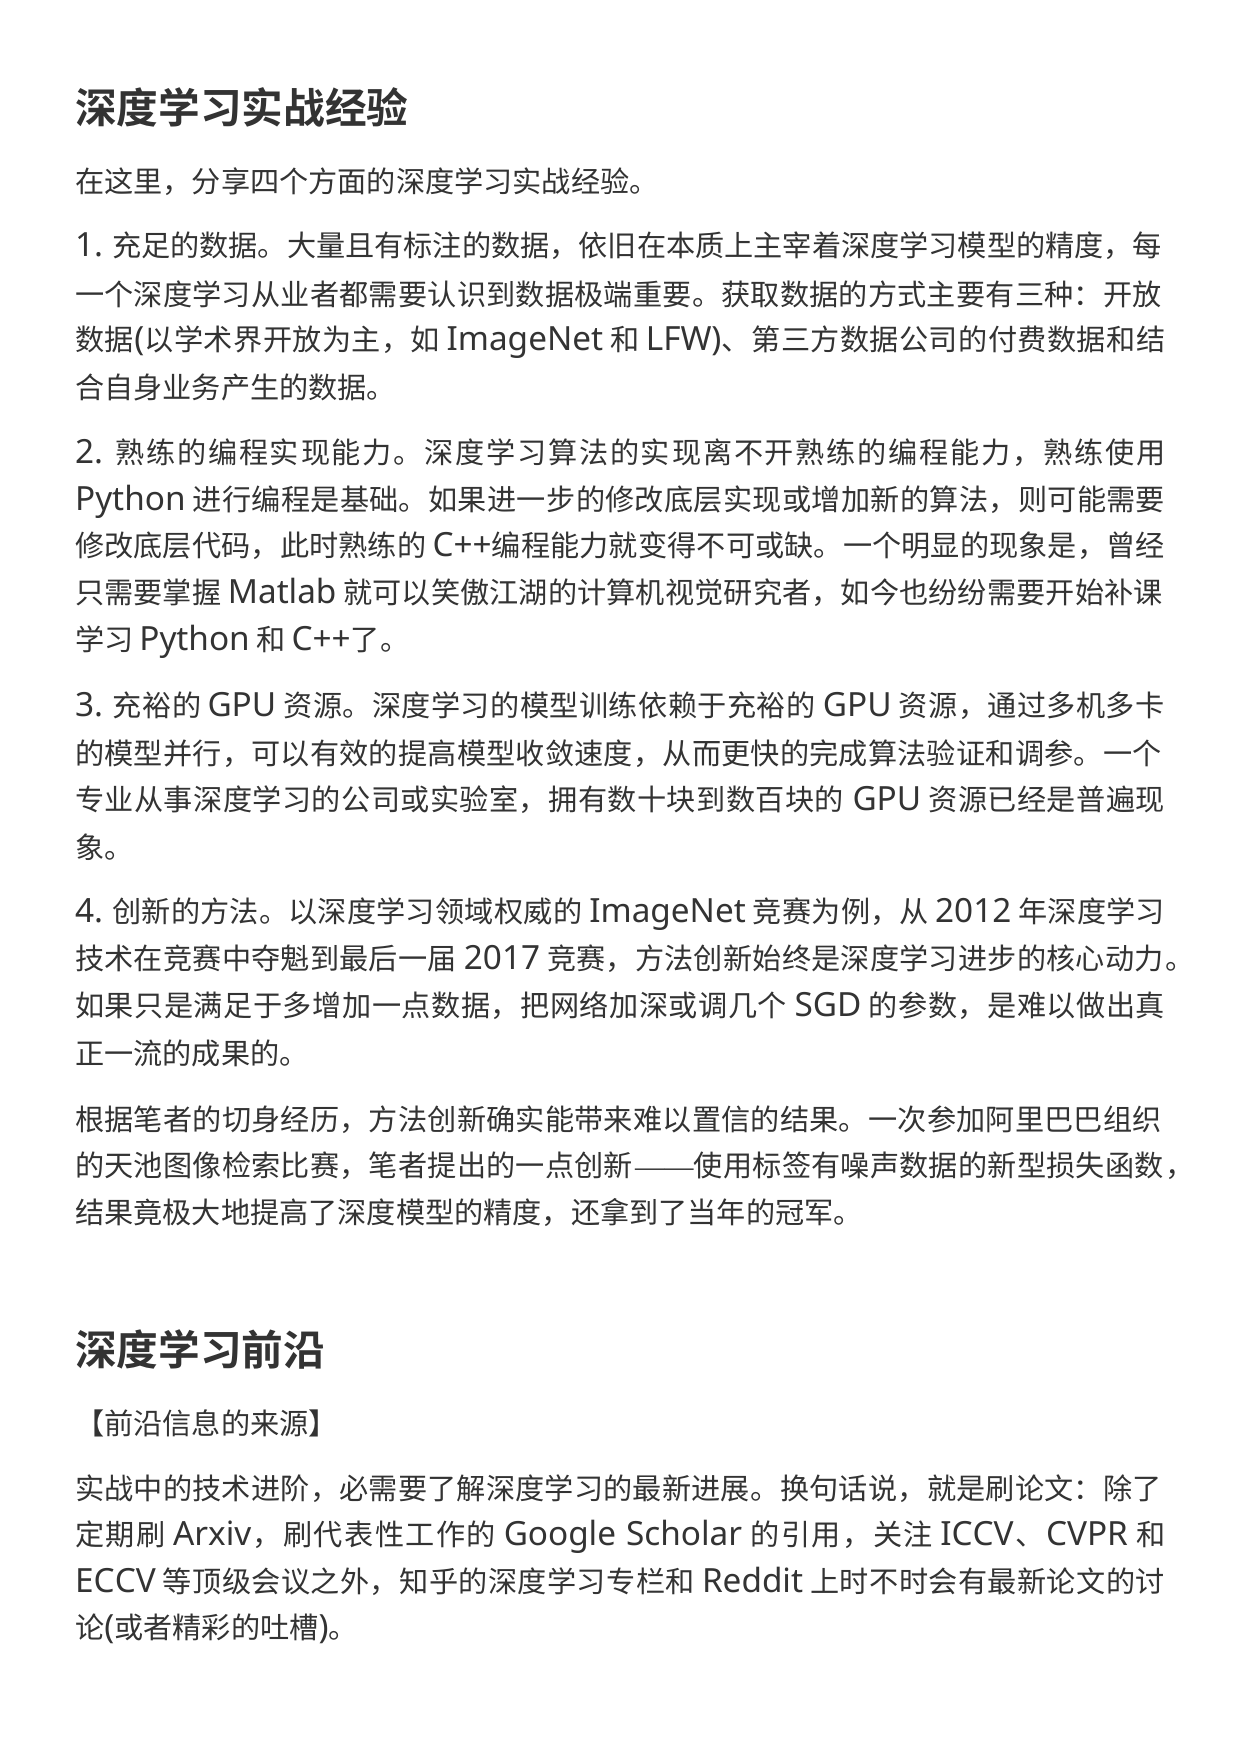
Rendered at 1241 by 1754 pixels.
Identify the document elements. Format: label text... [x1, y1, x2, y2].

text 1. 充足的数据。大量且有标注的数据，依旧在本质上主宰着深度学习模型的精度，每一个深度学习从业者都需要认识到数据极端重要。获取数据的方式主要有三种：开放数据(以学术界开放为主，如ImageNet和LFW)、第三方数据公司的付费数据和结合自身业务产生的数据。 [75, 220, 1165, 407]
text 2. 熟练的编程实现能力。深度学习算法的实现离不开熟练的编程能力，熟练使用Python进行编程是基础。如果进一步的修改底层实现或增加新的算法，则可能需要修改底层代码，此时熟练的C++编程能力就变得不可或缺。一个明显的现象是，曾经只需要掌握Matlab就可以笑傲江湖的计算机视觉研究者，如今也纷纷需要开始补课学习Python和C++了。 [75, 426, 1165, 660]
text 4. 创新的方法。以深度学习领域权威的ImageNet竞赛为例，从2012年深度学习技术在竞赛中夺魁到最后一届2017竞赛，方法创新始终是深度学习进步的核心动力。如果只是满足于多增加一点数据，把网络加深或调几个SGD的参数，是难以做出真正一流的成果的。 [75, 885, 1165, 1073]
text 深度学习实战经验 [75, 75, 1165, 135]
text 根据笔者的切身经历，方法创新确实能带来难以置信的结果。一次参加阿里巴巴组织的天池图像检索比赛，笔者提出的一点创新——使用标签有噪声数据的新型损失函数，结果竟极大地提高了深度模型的精度，还拿到了当年的冠军。 [75, 1092, 1165, 1232]
text 3. 充裕的GPU资源。深度学习的模型训练依赖于充裕的GPU资源，通过多机多卡的模型并行，可以有效的提高模型收敛速度，从而更快的完成算法验证和调参。一个专业从事深度学习的公司或实验室，拥有数十块到数百块的GPU资源已经是普遍现象。 [75, 679, 1165, 867]
text 深度学习前沿 [75, 1317, 1165, 1377]
text 实战中的技术进阶，必需要了解深度学习的最新进展。换句话说，就是刷论文：除了定期刷Arxiv，刷代表性工作的Google Scholar的引用，关注ICCV、CVPR和ECCV等顶级会议之外，知乎的深度学习专栏和Reddit上时不时会有最新论文的讨论(或者精彩的吐槽)。 [75, 1461, 1165, 1649]
text 在这里，分享四个方面的深度学习实战经验。 [75, 154, 1165, 201]
text 【前沿信息的来源】 [75, 1396, 1165, 1442]
